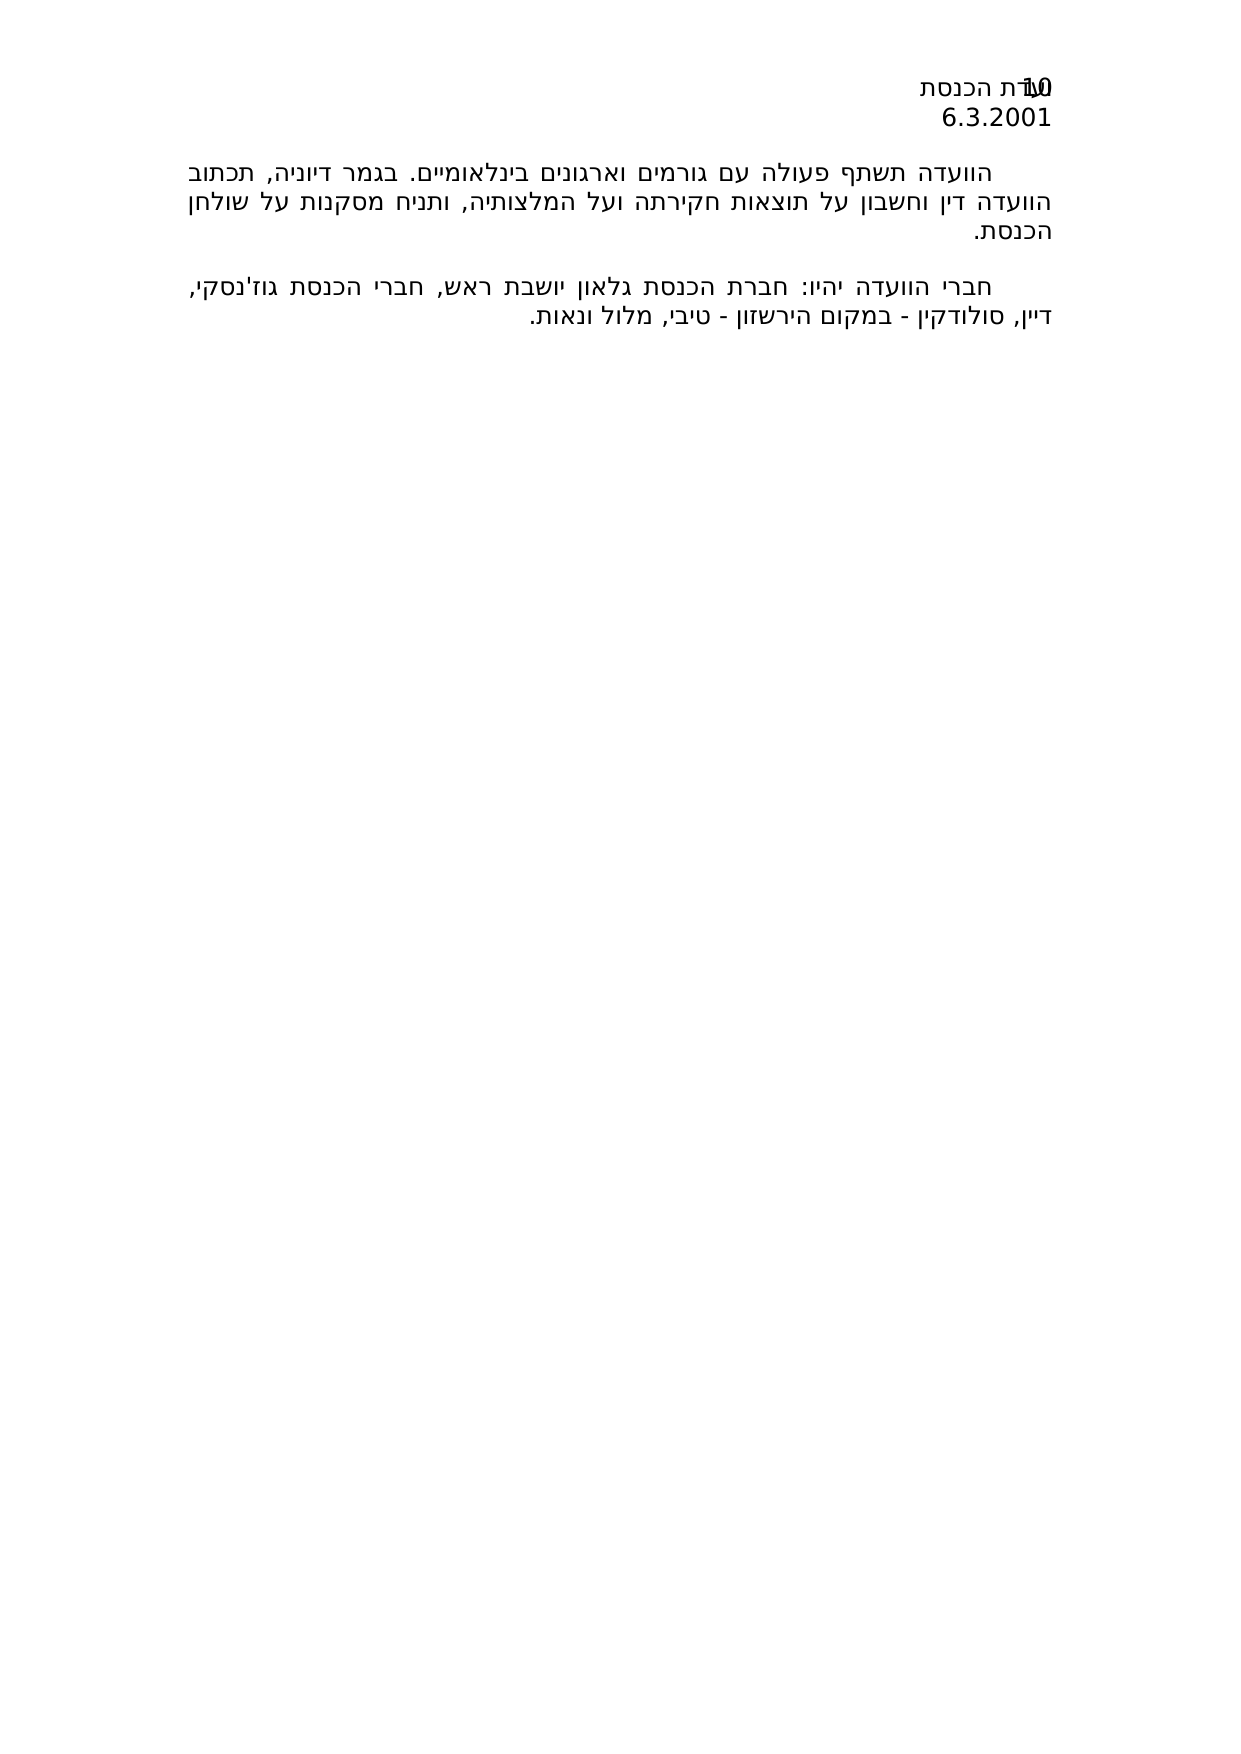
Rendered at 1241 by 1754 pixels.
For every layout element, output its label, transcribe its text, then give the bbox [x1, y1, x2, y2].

text הוועדה תשתף פעולה עם גורמים וארגונים בינלאומיים. בגמר דיוניה, תכתוב הוועדה דין וחשבון על תוצאות חקירתה ועל המלצותיה, ותניח מסקנות על שולחן הכנסת. [187, 158, 1053, 246]
text חברי הוועדה יהיו: חברת הכנסת גלאון יושבת ראש, חברי הכנסת גוז'נסקי, דיין, סולודקין - במקום הירשזון - טיבי, מלול ונאות. [187, 272, 1053, 330]
